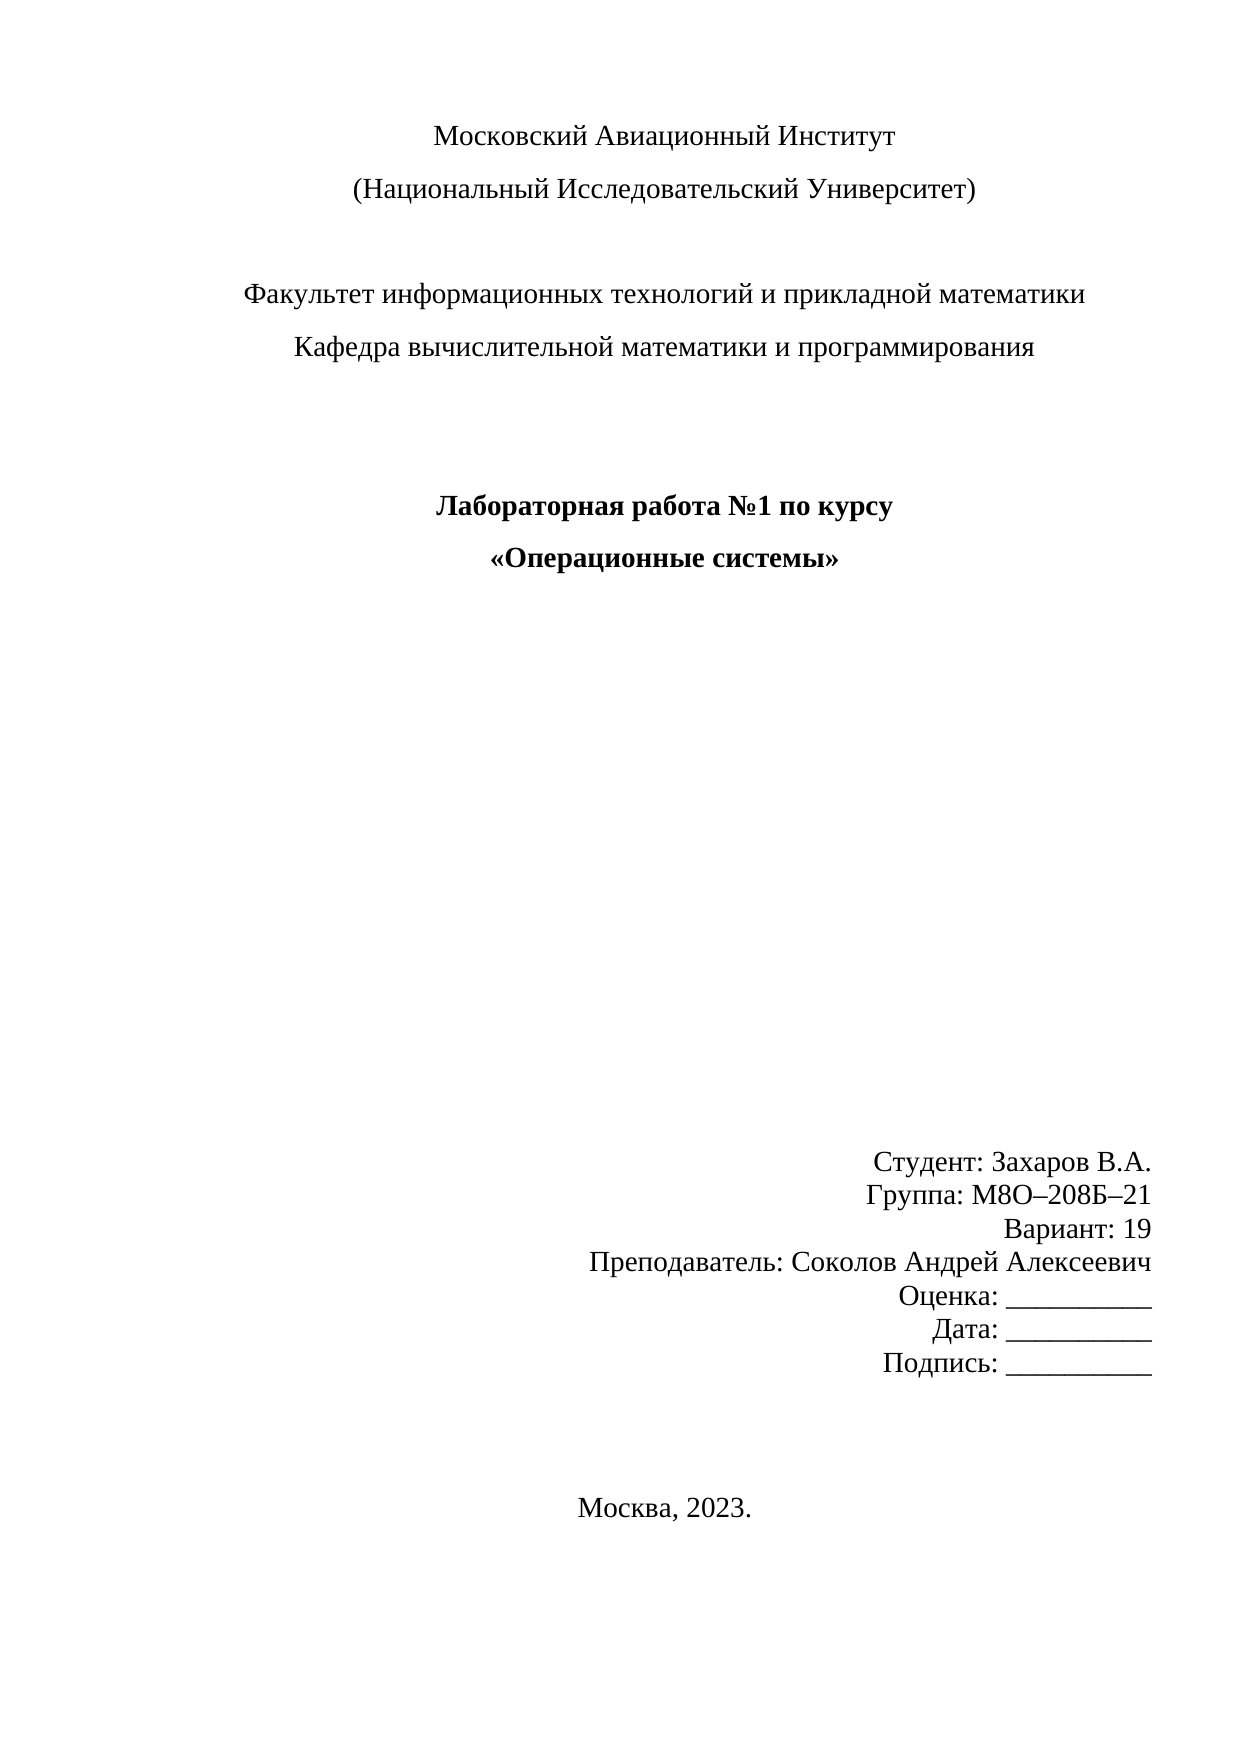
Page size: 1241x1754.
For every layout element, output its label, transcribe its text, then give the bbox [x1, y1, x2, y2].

text Кафедра вычислительной математики и программирования [177, 329, 1152, 363]
text Факультет информационных технологий и прикладной математики [177, 277, 1152, 310]
text Преподаватель: Соколов Андрей Алексеевич [177, 1244, 1152, 1278]
text Дата: __________ [177, 1312, 1152, 1345]
text Москва, 2023. [177, 1490, 1152, 1523]
text Группа: М8О–208Б–21 [767, 1177, 1152, 1211]
text Подпись: __________ [177, 1345, 1152, 1379]
text (Национальный Исследовательский Университет) [177, 171, 1152, 204]
text Студент: Захаров В.А. [177, 1144, 1152, 1177]
text Лабораторная работа №1 по курсу [177, 488, 1152, 521]
text Московский Авиационный Институт [177, 118, 1152, 152]
text Вариант: 19 [767, 1211, 1152, 1244]
text «Операционные системы» [177, 541, 1152, 574]
text Оценка: __________ [177, 1278, 1152, 1312]
